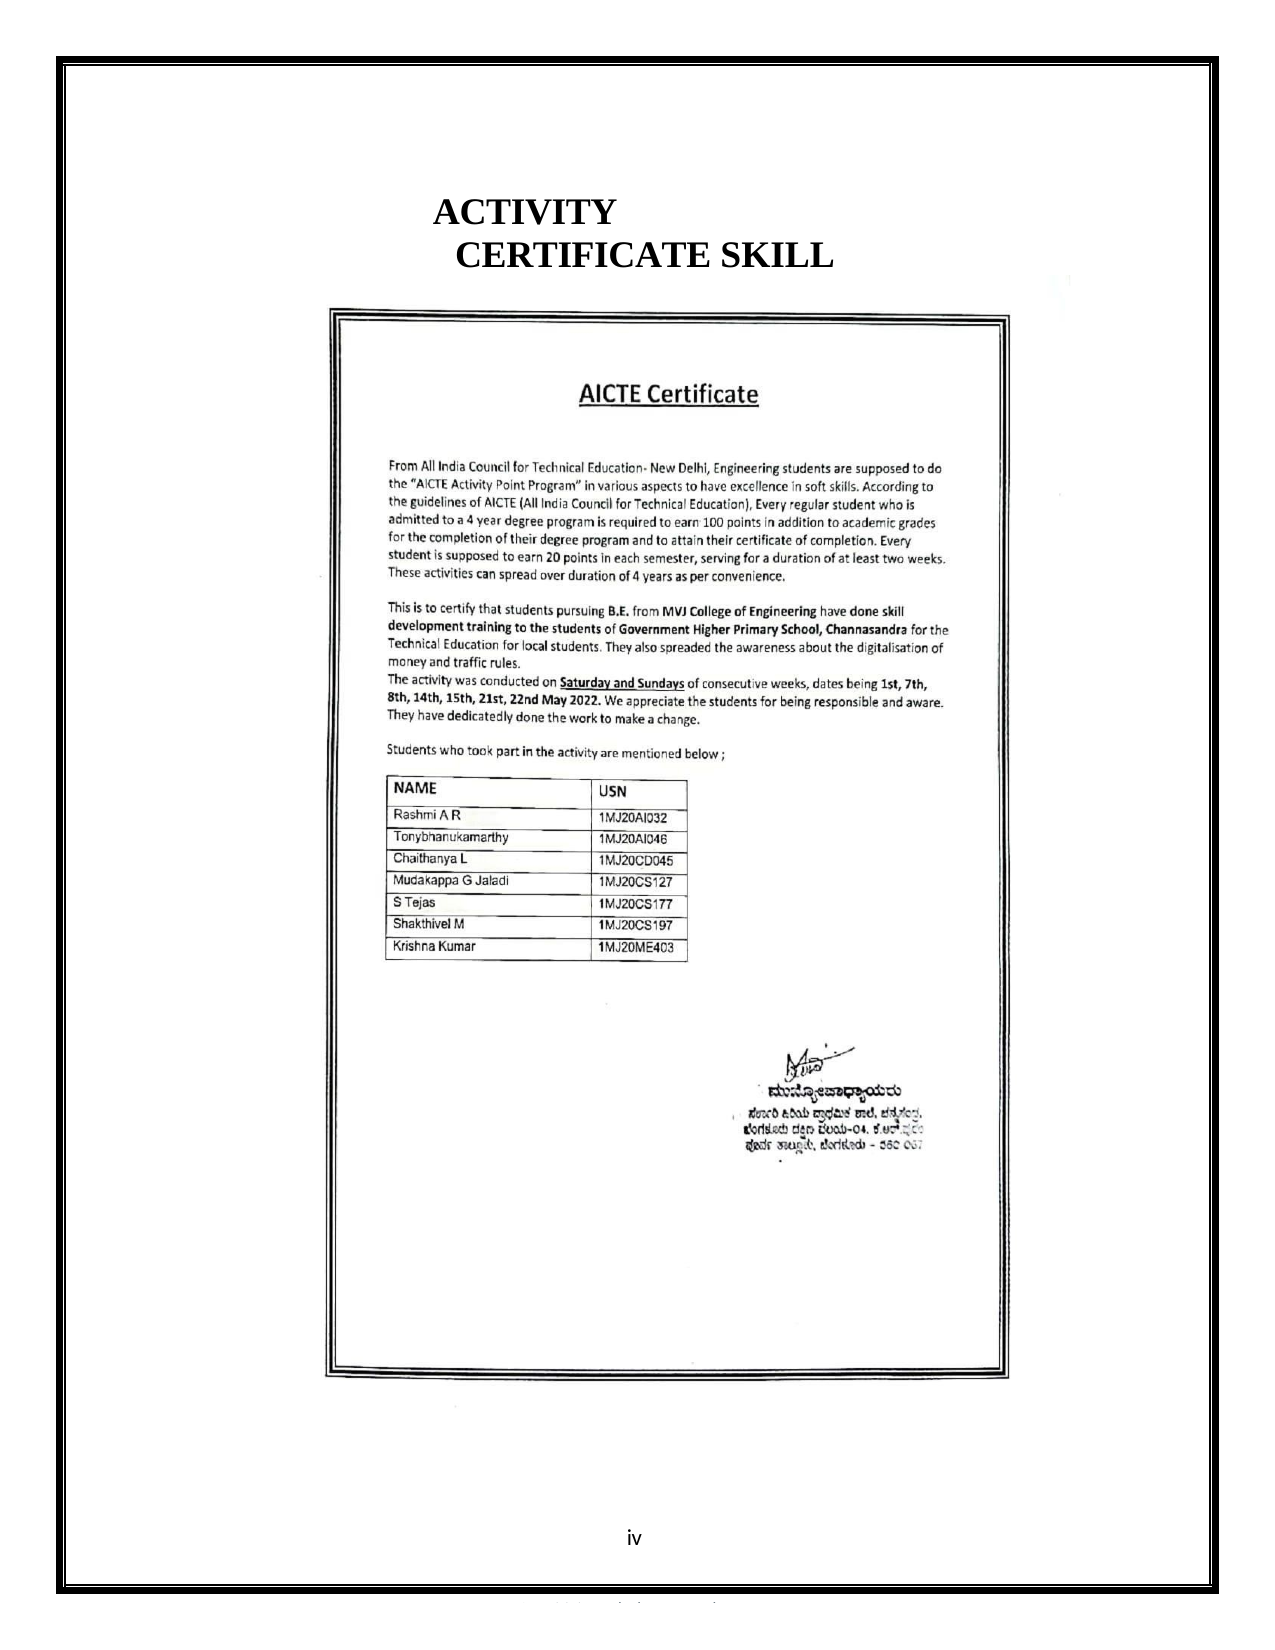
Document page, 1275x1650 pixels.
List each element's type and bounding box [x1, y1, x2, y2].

picture [314, 275, 1071, 1409]
